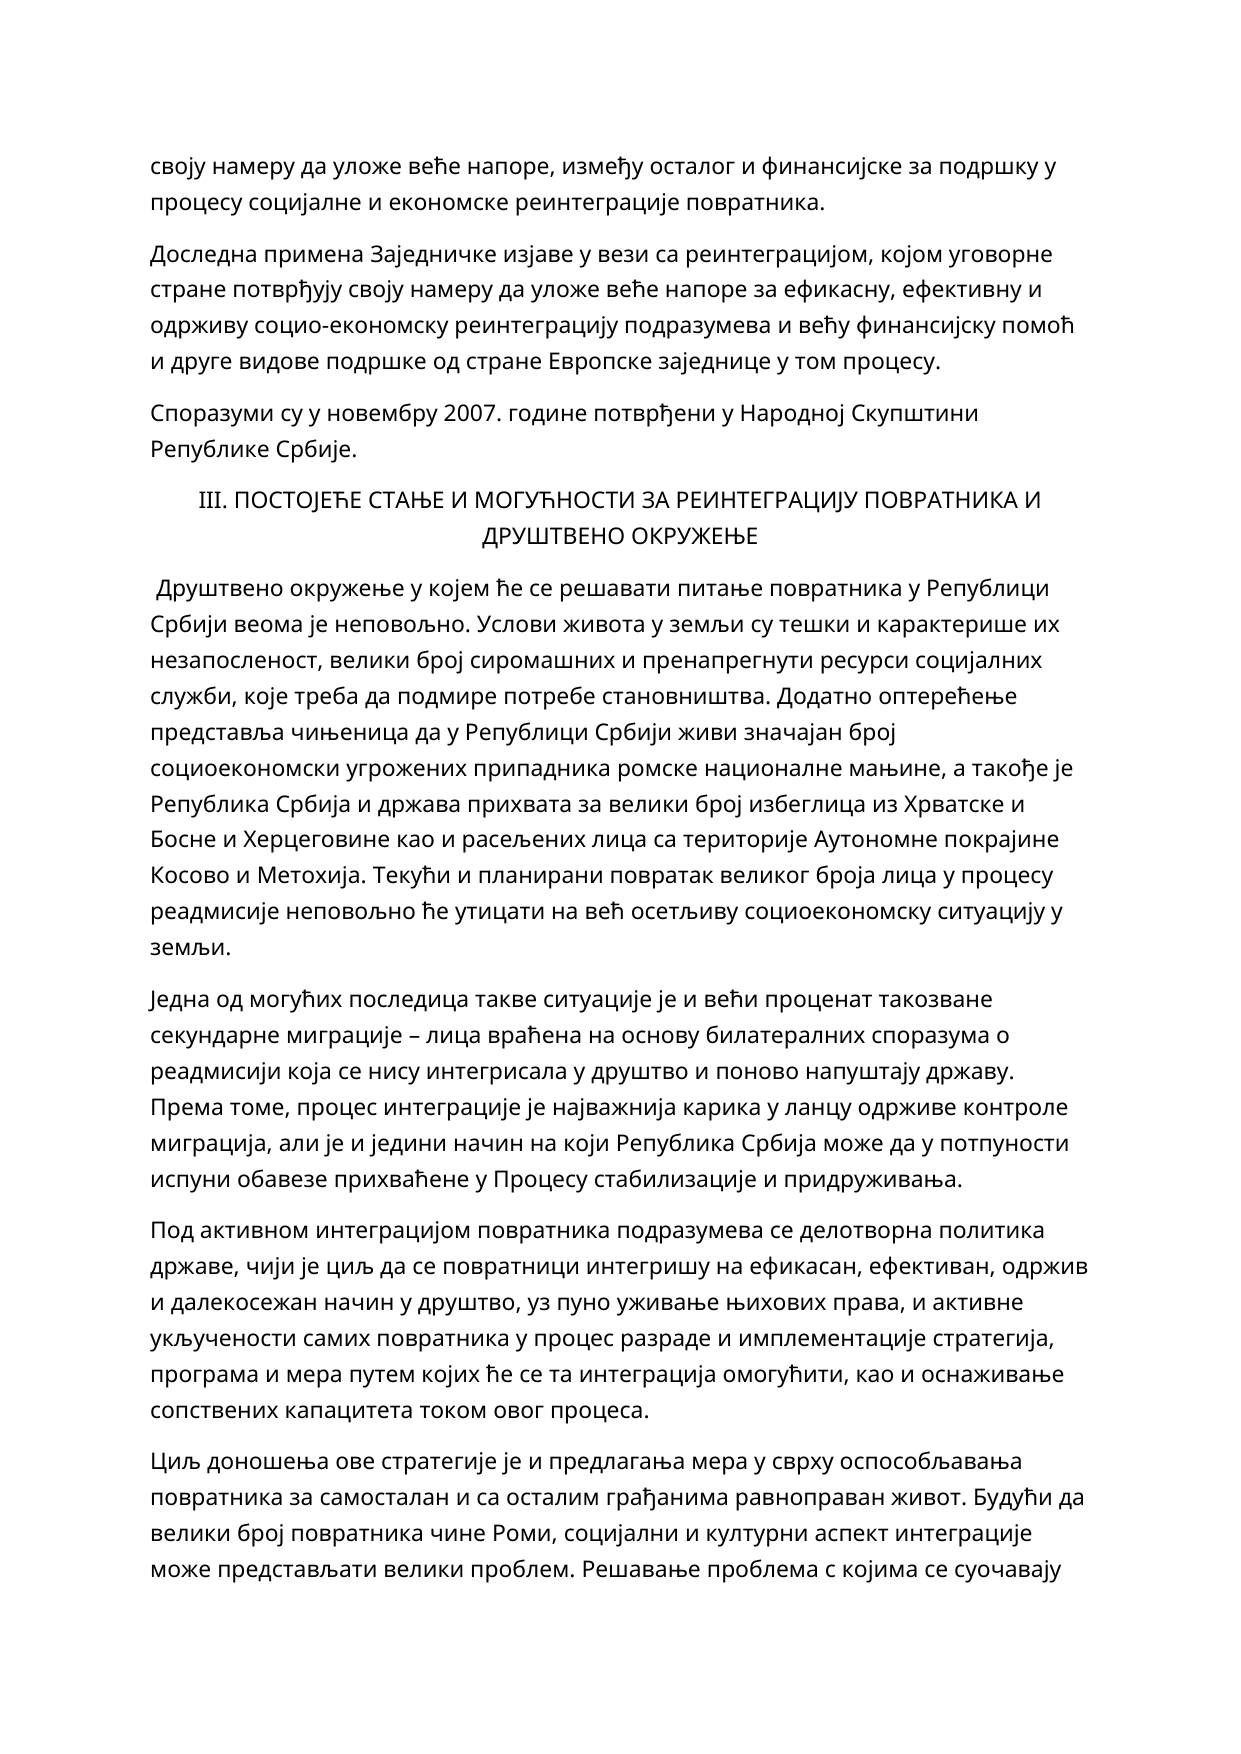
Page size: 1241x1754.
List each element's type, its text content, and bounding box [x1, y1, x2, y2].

text Споразуми су у новембру 2007. године потврђени у Народној Скупштини Републике Србије. [150, 397, 1090, 464]
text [150, 1445, 1090, 1584]
text Под активном интеграцијом повратника подразумева се делотворна политика државе, чији је циљ да се повратници интегришу на ефикасан, ефективан, одржив и далекосежан начин у друштво, уз пуно уживање њихових права, и активне укључености самих повратника у процес разраде и имплементације стратегија, програма и мера путем којих ће се та интеграција омогућити, као и оснаживање сопствених капацитета током овог процеса. [150, 1214, 1090, 1425]
text III. ПОСТОЈЕЋЕ СТАЊЕ И МОГУЋНОСТИ ЗА РЕИНТЕГРАЦИЈУ ПОВРАТНИКА И ДРУШТВЕНО ОКРУЖЕЊЕ [150, 484, 1090, 552]
text Доследна примена Заједничке изјаве у вези са реинтеграцијом, којом уговорне стране потврђују своју намеру да уложе веће напоре за ефикасну, ефективну и одрживу социо-економску реинтеграцију подразумева и већу финансијску помоћ и друге видове подршке од стране Европске заједнице у том процесу. [150, 237, 1090, 377]
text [150, 150, 1090, 217]
text Друштвено окружење у којем ће се решавати питање повратника у Републици Србији веома је неповољно. Услови живота у земљи су тешки и карактерише их незапосленост, велики број сиромашних и пренапрегнути ресурси социјалних служби, које треба да подмире потребе становништва. Додатно оптерећење представља чињеница да у Републици Србији живи значајан број социоекономски угрожених припадника ромске националне мањине, а такође је Република Србија и држава прихвата за велики број избеглица из Хрватске и Босне и Херцеговине као и расељених лица са територије Аутономне покрајине Косово и Метохија. Текући и планирани повратак великог броја лица у процесу реадмисије неповољно ће утицати на већ осетљиву социоекономску ситуацију у земљи. [150, 572, 1090, 962]
text Једна од могућих последица такве ситуације је и већи проценат такозване секундарне миграције – лица враћена на основу билатералних споразума о реадмисији која се нису интегрисала у друштво и поново напуштају државу. Према томе, процес интеграције је најважнија карика у ланцу одрживе контроле миграција, али је и једини начин на који Република Србија може да у потпуности испуни обавезе прихваћене у Процесу стабилизације и придруживања. [150, 983, 1090, 1194]
